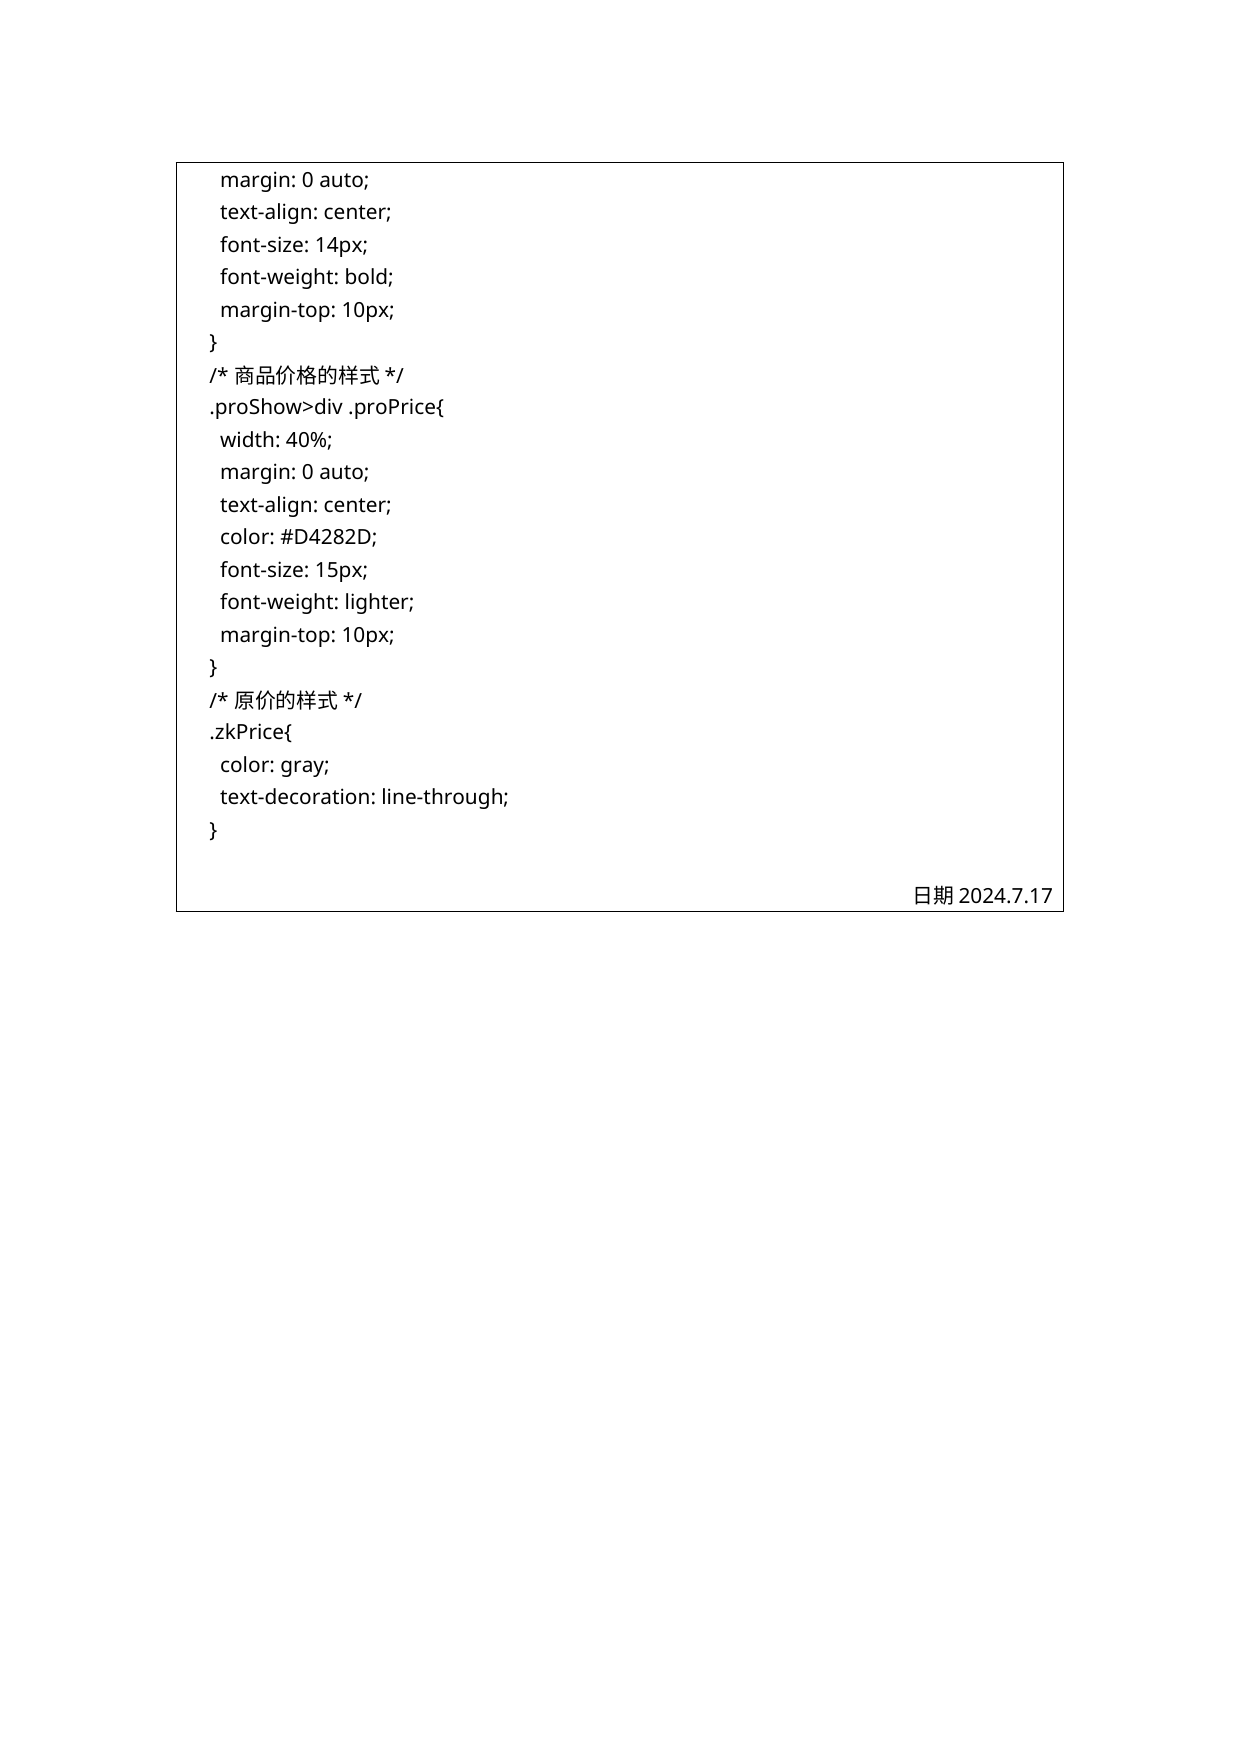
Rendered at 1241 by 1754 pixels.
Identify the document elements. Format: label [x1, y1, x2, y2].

table_header [177, 163, 1063, 911]
